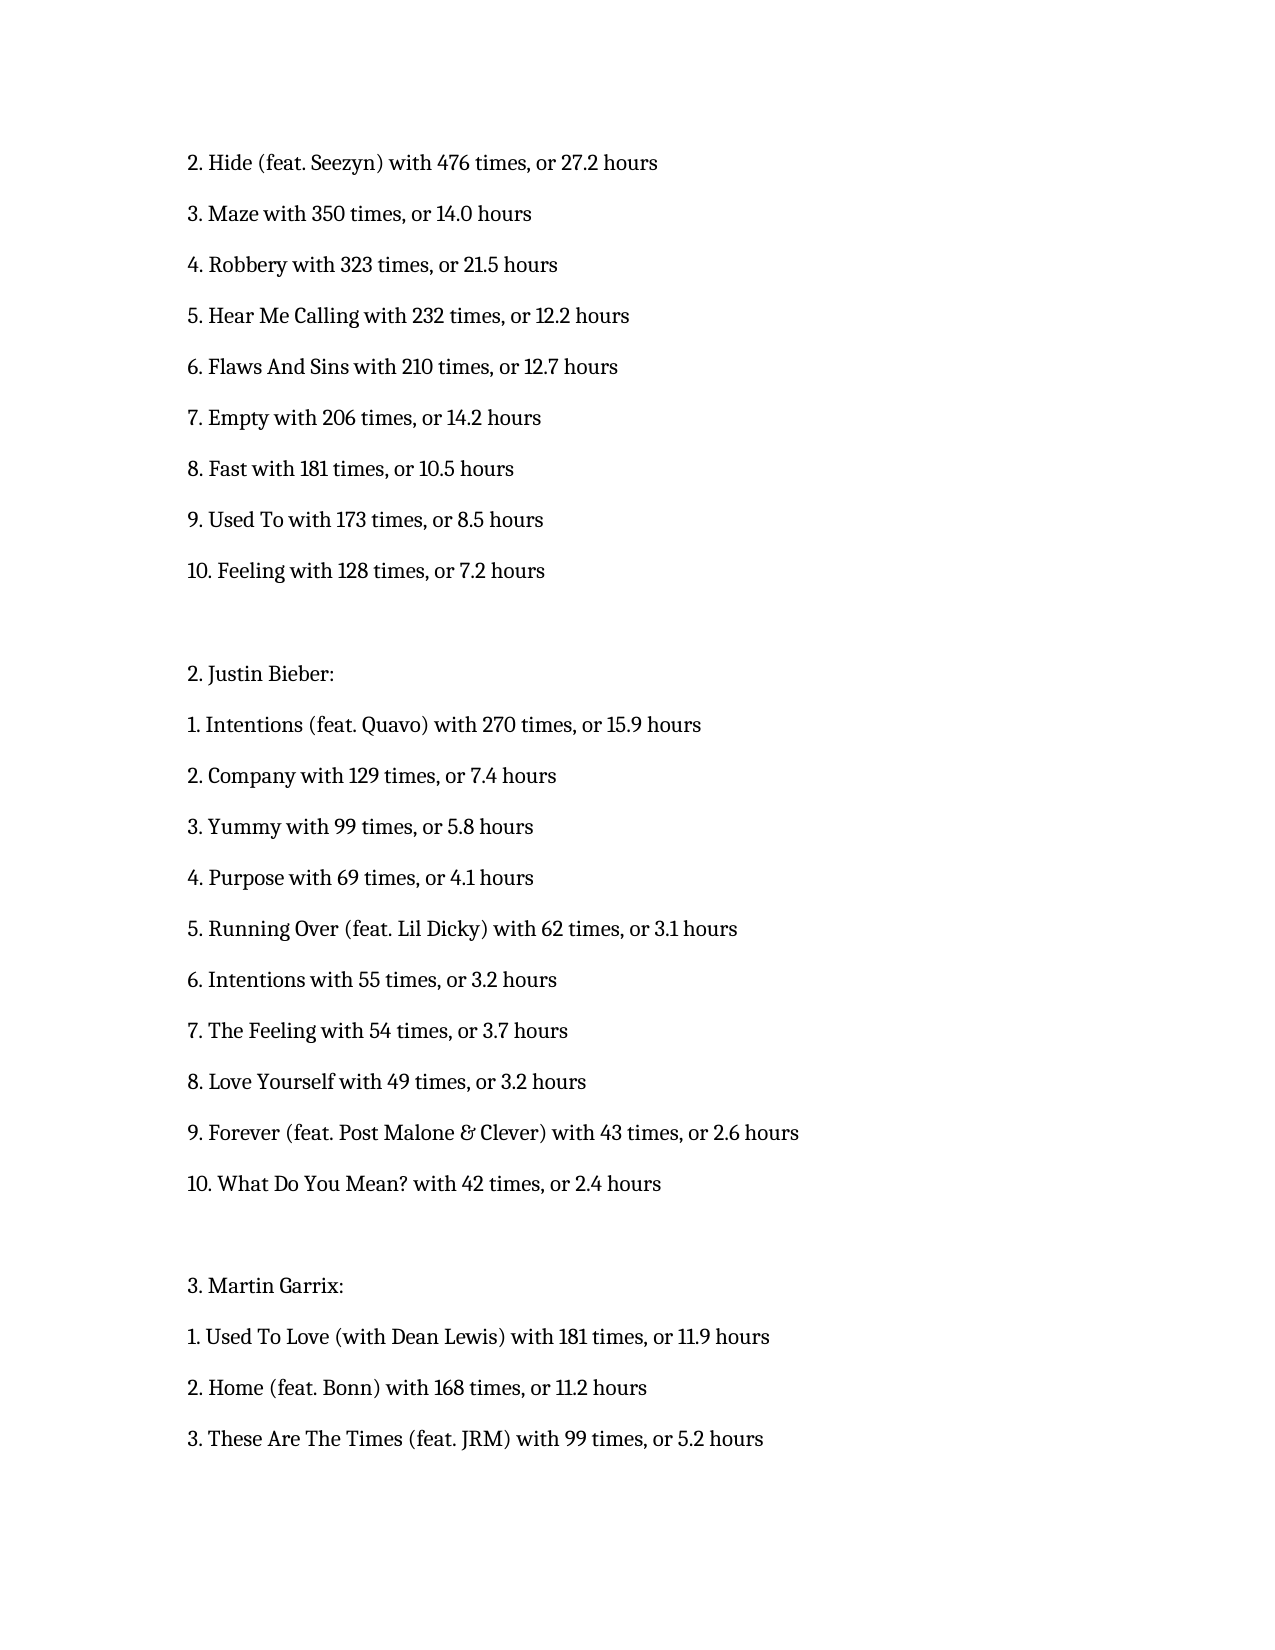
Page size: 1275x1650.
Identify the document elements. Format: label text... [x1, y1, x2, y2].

text 2. Hide (feat. Seezyn) with 476 times, or 27.2 hours [187, 150, 1087, 176]
text 8. Fast with 181 times, or 10.5 hours [187, 456, 1087, 483]
text 3. Yummy with 99 times, or 5.8 hours [187, 813, 1087, 840]
text 6. Intentions with 55 times, or 3.2 hours [187, 967, 1087, 993]
text 7. Empty with 206 times, or 14.2 hours [187, 405, 1087, 432]
text 1. Used To Love (with Dean Lewis) with 181 times, or 11.9 hours [187, 1324, 1087, 1350]
text 5. Hear Me Calling with 232 times, or 12.2 hours [187, 303, 1087, 329]
text 7. The Feeling with 54 times, or 3.7 hours [187, 1018, 1087, 1044]
text 1. Intentions (feat. Quavo) with 270 times, or 15.9 hours [187, 711, 1087, 738]
text 8. Love Yourself with 49 times, or 3.2 hours [187, 1069, 1087, 1095]
text 2. Company with 129 times, or 7.4 hours [187, 762, 1087, 789]
text 9. Forever (feat. Post Malone & Clever) with 43 times, or 2.6 hours [187, 1120, 1087, 1146]
text 9. Used To with 173 times, or 8.5 hours [187, 507, 1087, 534]
text 3. Maze with 350 times, or 14.0 hours [187, 201, 1087, 227]
text 3. These Are The Times (feat. JRM) with 99 times, or 5.2 hours [187, 1426, 1087, 1452]
text 4. Robbery with 323 times, or 21.5 hours [187, 252, 1087, 278]
text 6. Flaws And Sins with 210 times, or 12.7 hours [187, 354, 1087, 381]
text 2. Home (feat. Bonn) with 168 times, or 11.2 hours [187, 1375, 1087, 1401]
text 5. Running Over (feat. Lil Dicky) with 62 times, or 3.1 hours [187, 916, 1087, 942]
text 10. What Do You Mean? with 42 times, or 2.4 hours [187, 1171, 1087, 1197]
text 3. Martin Garrix: [187, 1273, 1087, 1299]
text 10. Feeling with 128 times, or 7.2 hours [187, 558, 1087, 585]
text 2. Justin Bieber: [187, 660, 1087, 687]
text 4. Purpose with 69 times, or 4.1 hours [187, 864, 1087, 891]
